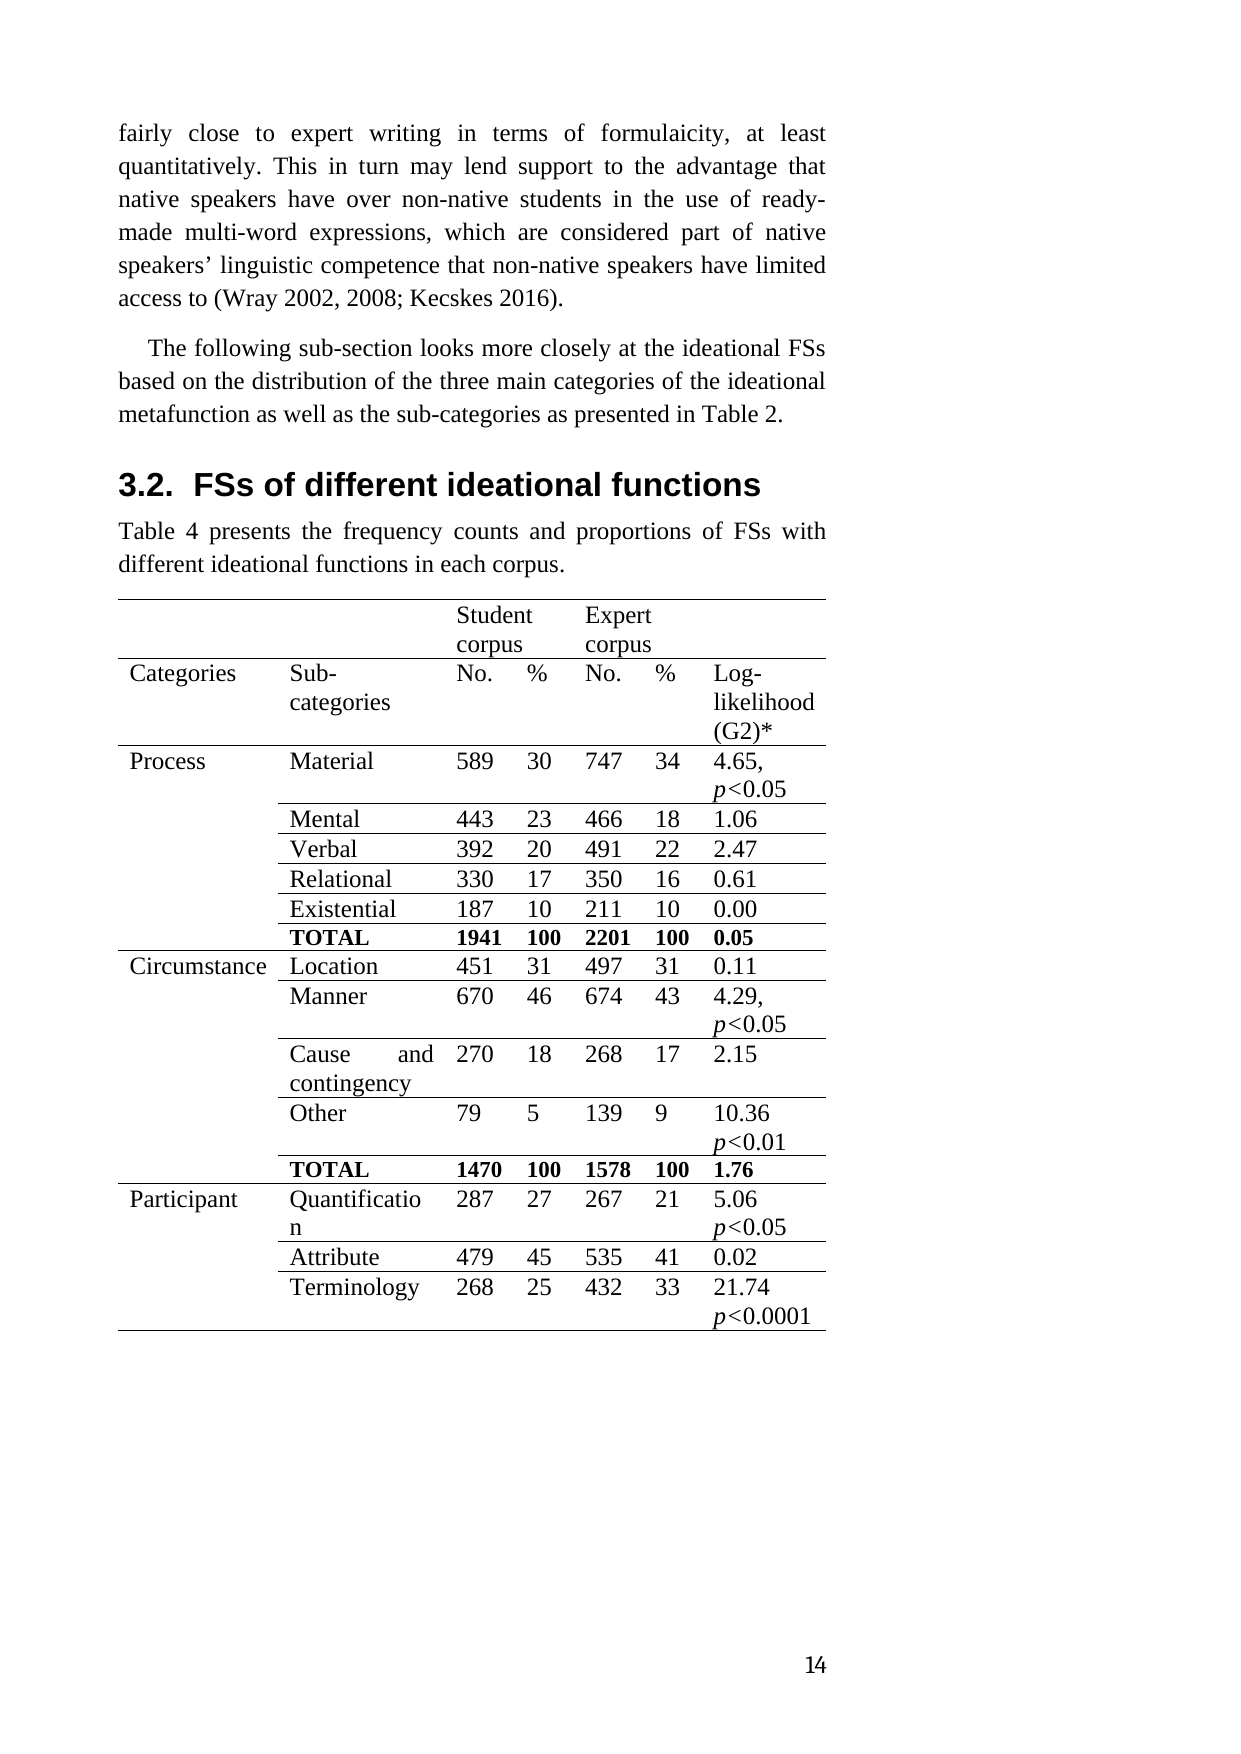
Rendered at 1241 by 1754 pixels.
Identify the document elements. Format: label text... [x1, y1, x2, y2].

table_cell Process [118, 746, 278, 950]
text FSs of different ideational functions [118, 465, 827, 504]
table_cell 33 [644, 1272, 702, 1329]
table_cell Sub-categories [278, 659, 445, 745]
table_cell Categories [118, 659, 278, 745]
table_cell 1578 [574, 1156, 644, 1183]
table_cell No. [445, 659, 515, 745]
table_cell 443 [445, 804, 515, 833]
table_cell 9 [644, 1098, 702, 1155]
table_header Student corpus [445, 600, 574, 657]
table_cell 0.61 [702, 864, 826, 893]
table_cell Cause and contingency [278, 1039, 445, 1097]
table_cell 21 [644, 1184, 702, 1241]
table_cell 1.06 [702, 804, 826, 833]
table_cell 1.76 [702, 1156, 826, 1183]
table_cell 34 [644, 746, 702, 803]
table_cell 466 [574, 804, 644, 833]
table_cell Verbal [278, 834, 445, 863]
table_cell 211 [574, 894, 644, 922]
table_cell 100 [644, 924, 702, 950]
table_cell Relational [278, 864, 445, 893]
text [118, 118, 827, 312]
table_cell 268 [574, 1039, 644, 1097]
table_cell 4.65, p<0.05 [702, 746, 826, 803]
table_cell Participant [118, 1184, 278, 1329]
table_cell 2201 [574, 924, 644, 950]
table_cell 2.47 [702, 834, 826, 863]
table_cell % [515, 659, 574, 745]
table_cell 491 [574, 834, 644, 863]
table_cell 22 [644, 834, 702, 863]
table_header [702, 600, 826, 657]
table_cell Material [278, 746, 445, 803]
table_cell 267 [574, 1184, 644, 1241]
table_cell 25 [515, 1272, 574, 1329]
table_cell No. [574, 659, 644, 745]
table_cell 0.02 [702, 1242, 826, 1271]
table_cell 45 [515, 1242, 574, 1271]
table_cell 18 [515, 1039, 574, 1097]
table_cell Terminology [278, 1272, 445, 1329]
table_cell 330 [445, 864, 515, 893]
table_cell 41 [644, 1242, 702, 1271]
table_cell 5 [515, 1098, 574, 1155]
text The following sub-section looks more closely at the ideational FSs based on the distribution of the three main categories of the ideational metafunction as well as the sub-categories as presented in Table 2. [118, 333, 827, 428]
table_cell Location [278, 951, 445, 980]
table_cell 139 [574, 1098, 644, 1155]
table_cell 18 [644, 804, 702, 833]
table_cell 23 [515, 804, 574, 833]
table_cell Log-likelihood (G2)* [702, 659, 826, 745]
table_cell 270 [445, 1039, 515, 1097]
table_cell Circumstance [118, 951, 278, 1183]
table_header Expert corpus [574, 600, 702, 657]
table_cell 268 [445, 1272, 515, 1329]
table_cell TOTAL [278, 924, 445, 950]
table_cell 535 [574, 1242, 644, 1271]
table_cell 21.74 p<0.0001 [702, 1272, 826, 1329]
table_cell 27 [515, 1184, 574, 1241]
table_cell 0.11 [702, 951, 826, 980]
table_cell Quantification [278, 1184, 445, 1241]
table_cell 187 [445, 894, 515, 922]
table_cell TOTAL [278, 1156, 445, 1183]
table_cell 350 [574, 864, 644, 893]
table_cell 30 [515, 746, 574, 803]
table_cell 497 [574, 951, 644, 980]
table_cell 2.15 [702, 1039, 826, 1097]
table_cell 674 [574, 981, 644, 1038]
table_cell 10 [644, 894, 702, 922]
table_cell Attribute [278, 1242, 445, 1271]
table_cell 20 [515, 834, 574, 863]
table_cell 670 [445, 981, 515, 1038]
text Table 4 presents the frequency counts and proportions of FSs with different ideational functions in each corpus. [118, 516, 827, 578]
table_cell 16 [644, 864, 702, 893]
table_cell 287 [445, 1184, 515, 1241]
table_cell 79 [445, 1098, 515, 1155]
table_cell 1470 [445, 1156, 515, 1183]
table_cell 17 [644, 1039, 702, 1097]
table_cell Manner [278, 981, 445, 1038]
table_cell 100 [644, 1156, 702, 1183]
table_header [278, 600, 445, 657]
table_cell 0.00 [702, 894, 826, 922]
table_cell Existential [278, 894, 445, 922]
table_cell 10.36 p<0.01 [702, 1098, 826, 1155]
table_cell 31 [644, 951, 702, 980]
table_cell 10 [515, 894, 574, 922]
table_cell 589 [445, 746, 515, 803]
table_cell 17 [515, 864, 574, 893]
table_cell Other [278, 1098, 445, 1155]
table_header [118, 600, 278, 657]
table_cell 100 [515, 924, 574, 950]
table_cell 0.05 [702, 924, 826, 950]
table_cell % [644, 659, 702, 745]
table_cell 43 [644, 981, 702, 1038]
table_cell 1941 [445, 924, 515, 950]
table_cell 479 [445, 1242, 515, 1271]
table_cell 46 [515, 981, 574, 1038]
table_cell 4.29, p<0.05 [702, 981, 826, 1038]
table_cell 747 [574, 746, 644, 803]
table_cell 5.06 p<0.05 [702, 1184, 826, 1241]
table_cell 100 [515, 1156, 574, 1183]
table_cell 392 [445, 834, 515, 863]
table_cell Mental [278, 804, 445, 833]
table_cell 31 [515, 951, 574, 980]
table_cell 432 [574, 1272, 644, 1329]
table_cell 451 [445, 951, 515, 980]
